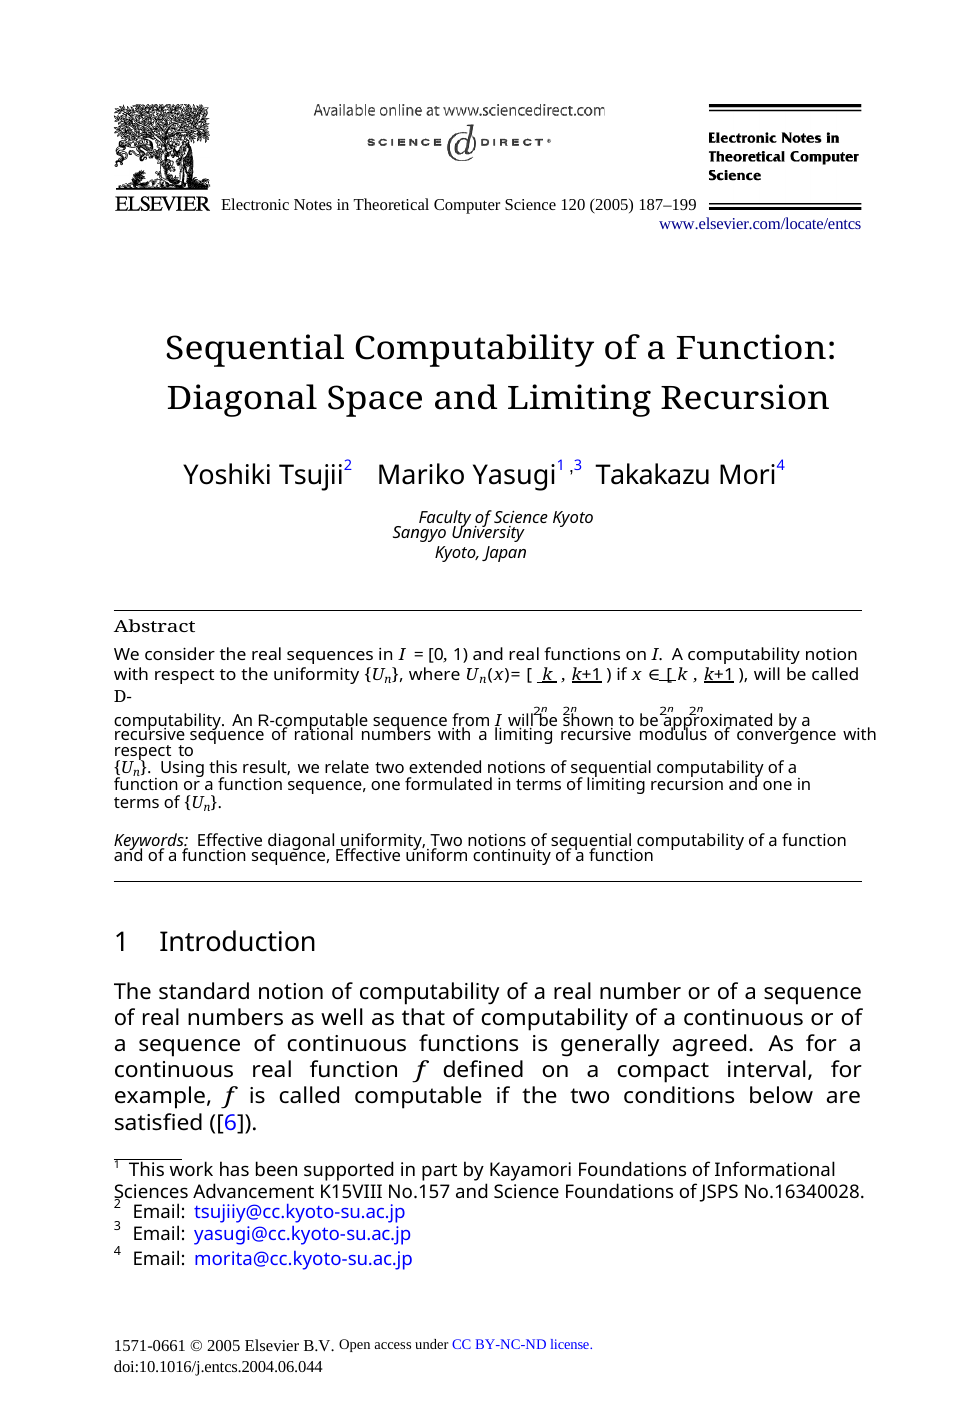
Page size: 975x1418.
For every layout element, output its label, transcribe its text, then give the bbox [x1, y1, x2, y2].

subtitle Introduction [113, 922, 885, 959]
subtitle Yoshiki Tsujii2 Mariko Yasugi1 ,3 Takakazu Mori4 [183, 455, 885, 492]
text The standard notion of computability of a real number or of a sequence of real numbers as well as that of computability of a continuous or of a sequence of continuous functions is generally agreed. As for a continuous real function f defined on a compact interval, for example, f is called computable if the two conditions below are satisfied ([6]). [113, 979, 862, 1136]
text computability. An R-computable sequence from I will be shown to be approximated by a recursive sequence of rational numbers with a limiting recursive modulus of convergence with respect to [113, 713, 885, 762]
text 3 Email: yasugi@cc.kyoto-su.ac.jp [113, 1223, 885, 1245]
text doi:10.1016/j.entcs.2004.06.044 [114, 1357, 885, 1376]
text 1571-0661 © 2005 Elsevier B.V. Open access under CC BY-NC-ND license. [114, 1336, 885, 1355]
text Electronic Notes in Theoretical Computer Science 120 (2005) 187–199 [212, 104, 871, 213]
picture [113, 104, 211, 211]
title Sequential Computability of a Function: Diagonal Space and Limiting Recursion [165, 325, 885, 419]
text We consider the real sequences in I = [0, 1) and real functions on I. A computability notion with respect to the uniformity {Un}, where Un(x)= [ k , k+1 ) if x ∈ [ k , k+1 ), will be called D- [113, 642, 860, 710]
picture [708, 104, 862, 210]
text www.elsevier.com/locate/entcs [102, 214, 862, 233]
text Kyoto, Japan [434, 543, 885, 562]
text {Un}. Using this result, we relate two extended notions of sequential computability of a function or a function sequence, one formulated in terms of limiting recursion and one in terms of {Un}. [113, 762, 860, 817]
text 2 Email: tsujiiy@cc.kyoto-su.ac.jp [113, 1203, 885, 1223]
text 1 This work has been supported in part by Kayamori Foundations of Informational Sciences Advancement K15VIII No.157 and Science Foundations of JSPS No.16340028. [113, 1156, 885, 1203]
text Keywords: Effective diagonal uniformity, Two notions of sequential computability of a function and of a function sequence, Effective uniform continuity of a function [113, 834, 860, 866]
text Abstract [113, 614, 885, 637]
text Faculty of Science Kyoto Sangyo University [392, 511, 598, 543]
text 4 Email: morita@cc.kyoto-su.ac.jp [113, 1245, 885, 1271]
